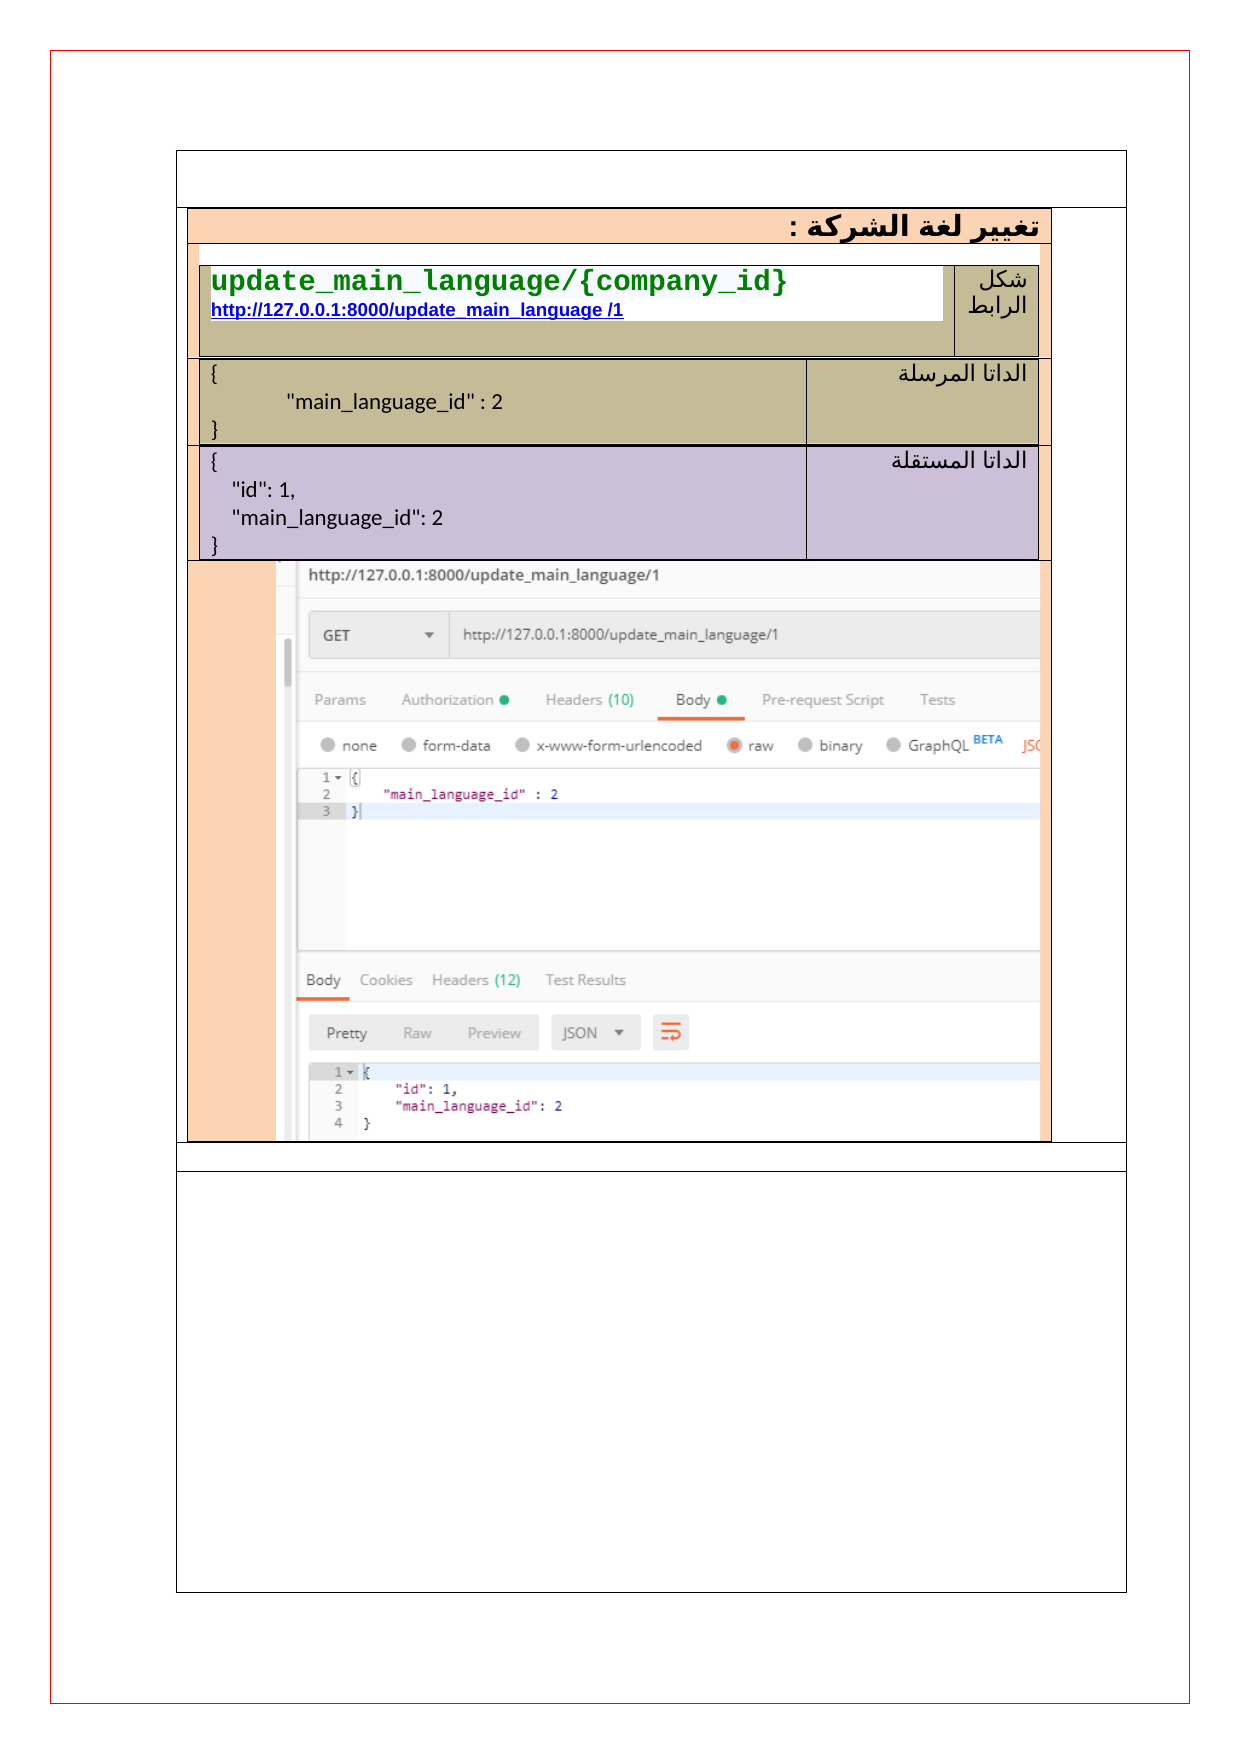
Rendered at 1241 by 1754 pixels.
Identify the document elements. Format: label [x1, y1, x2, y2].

table_cell [177, 1172, 1126, 1592]
table_cell [177, 151, 1126, 207]
table_cell [177, 208, 187, 1142]
table_cell [1052, 208, 1126, 1142]
picture [276, 561, 1041, 1141]
table_cell [177, 1143, 1126, 1171]
